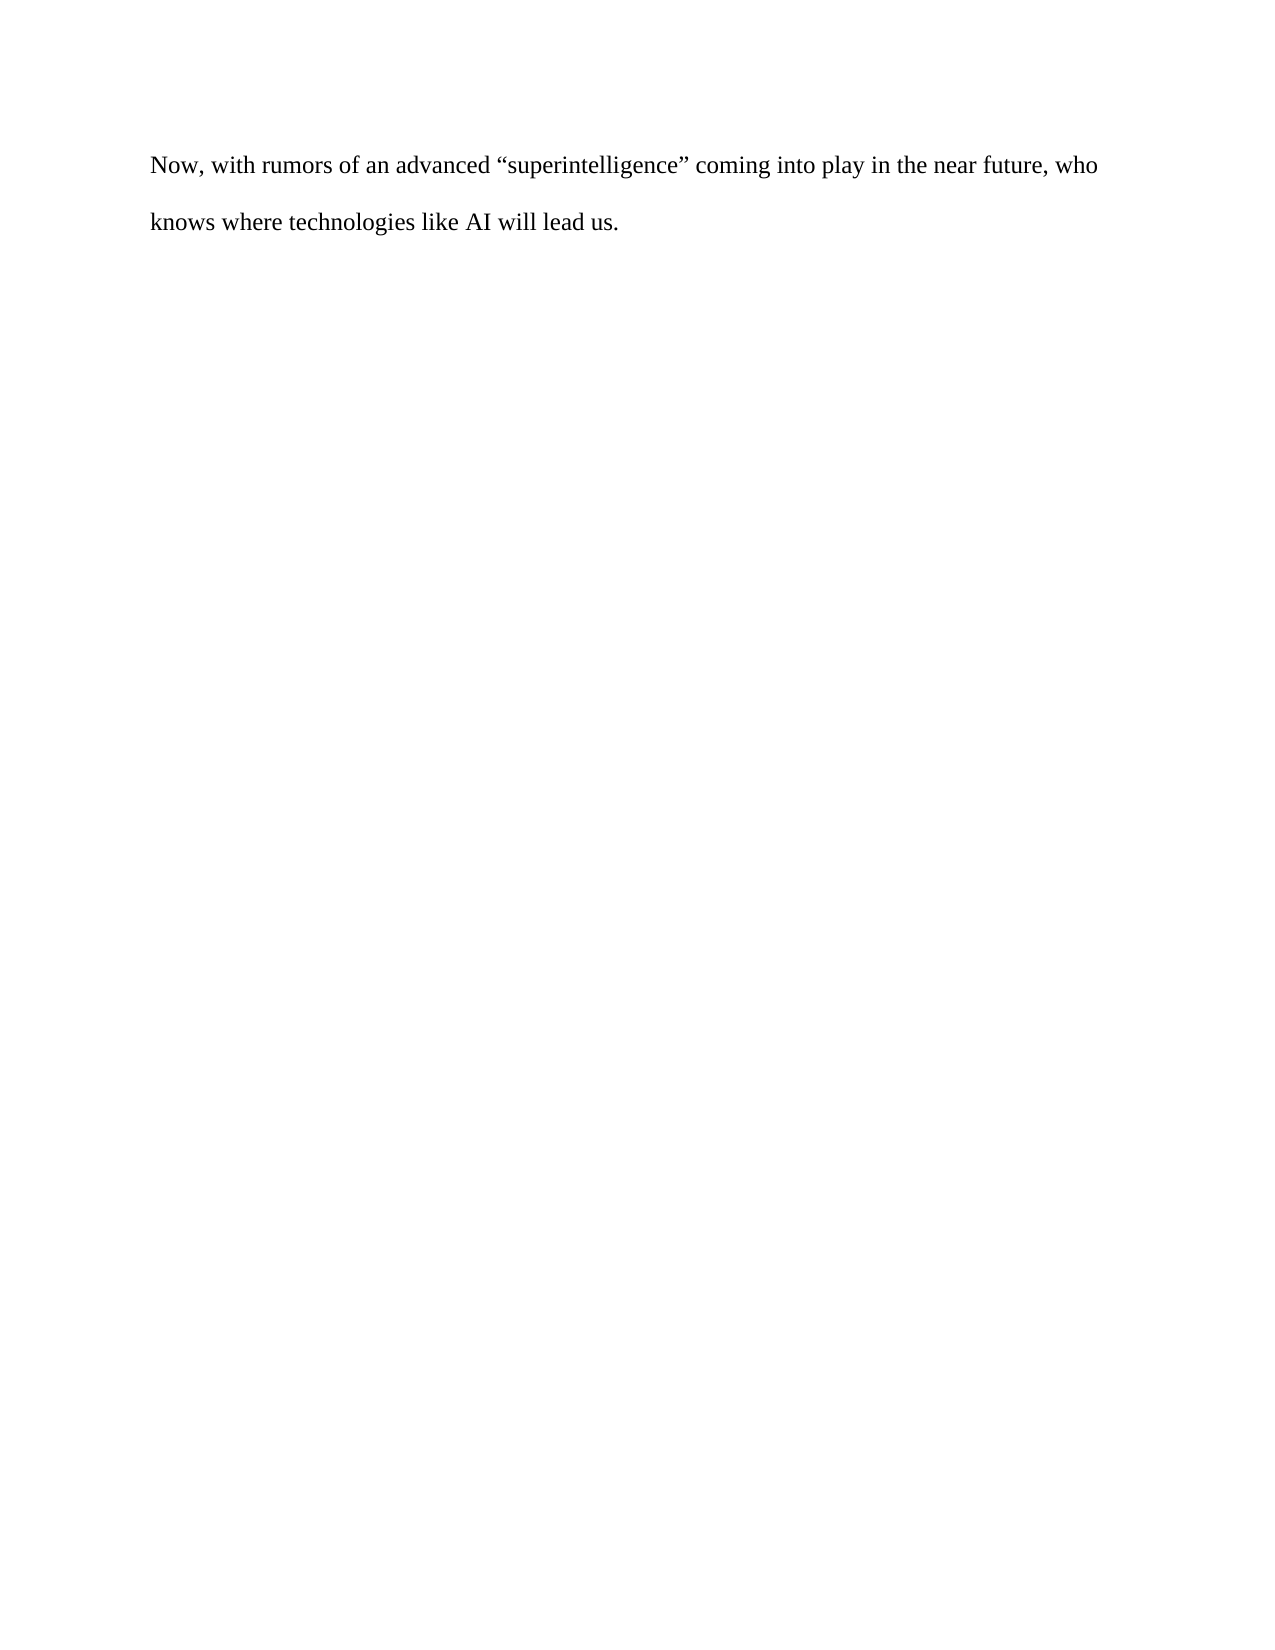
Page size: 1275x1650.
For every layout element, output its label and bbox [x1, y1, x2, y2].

text [150, 150, 1125, 236]
